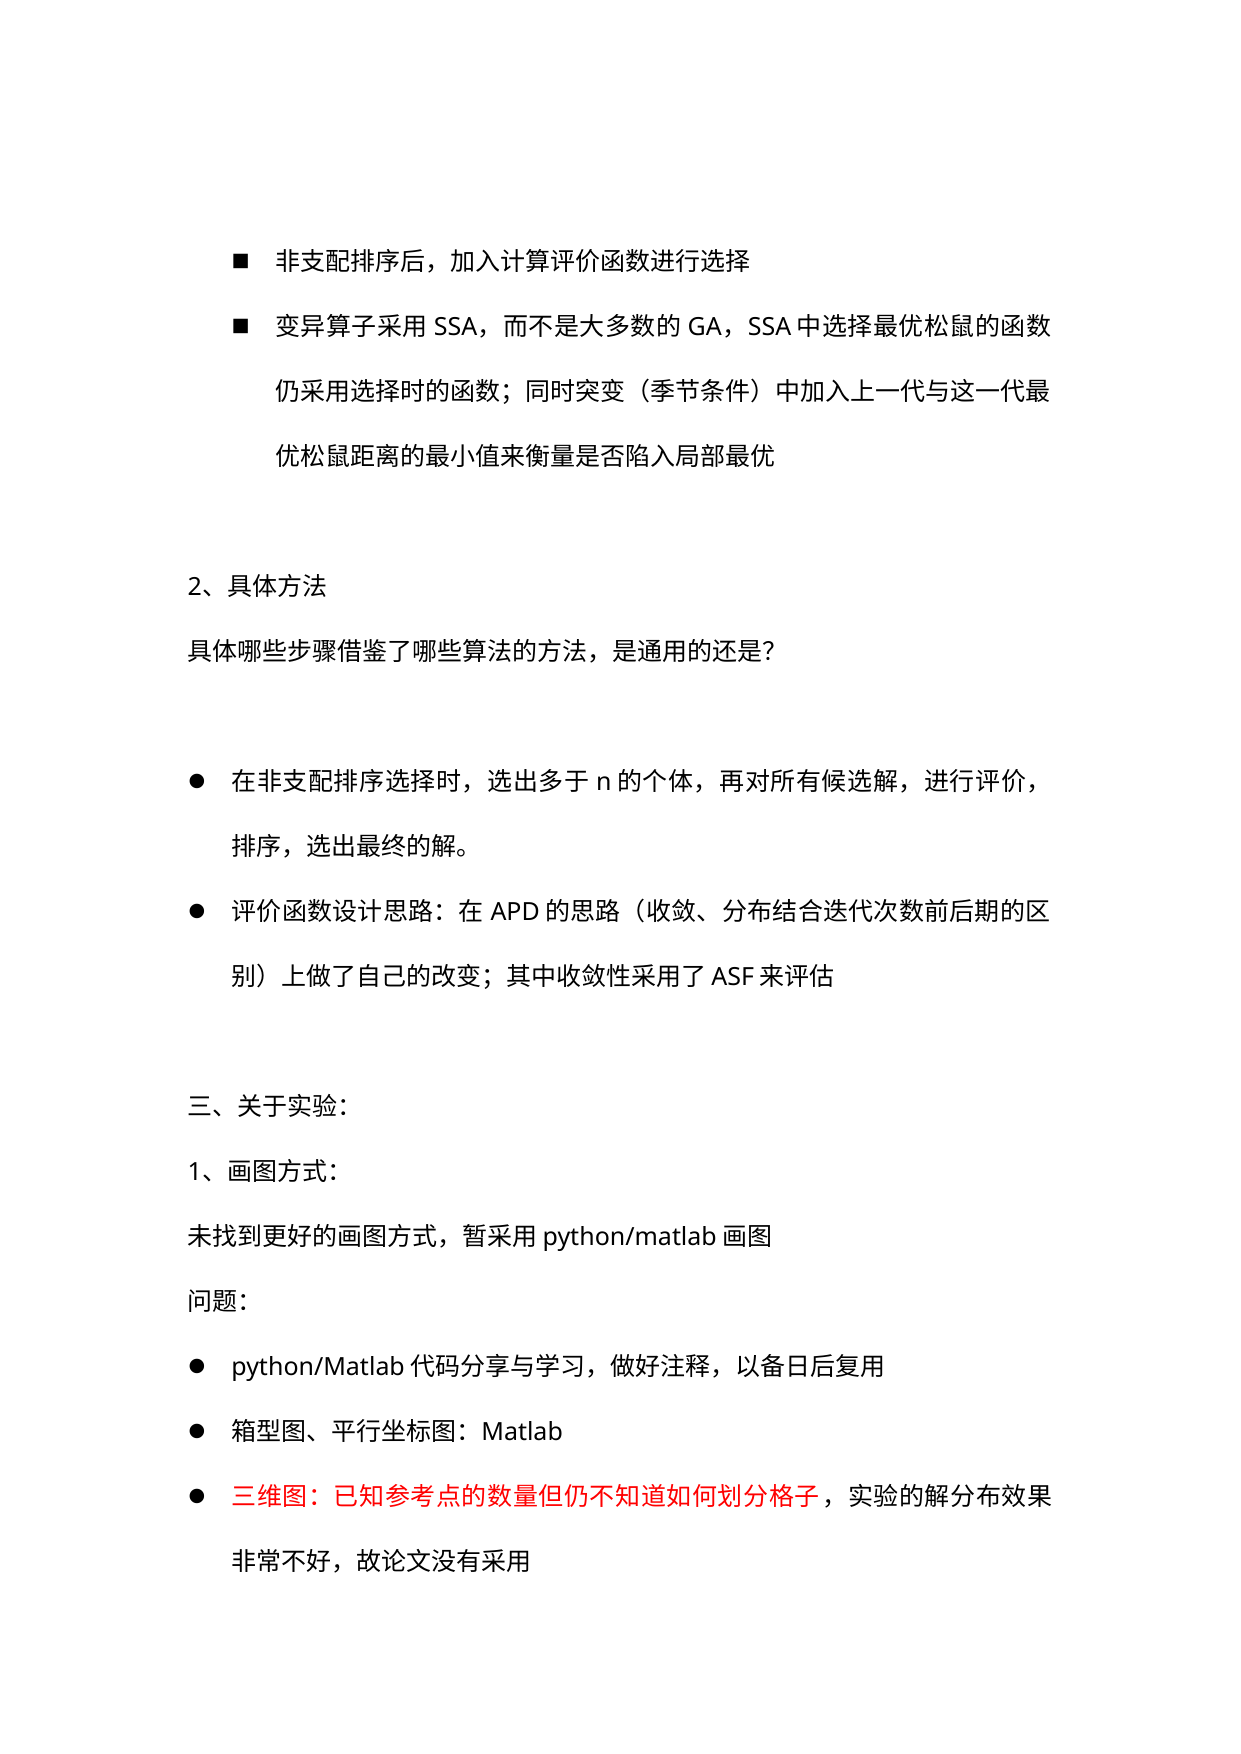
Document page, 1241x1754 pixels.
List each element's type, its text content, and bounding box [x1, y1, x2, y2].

text 1、画图方式： [187, 1137, 1053, 1202]
list 非支配排序后，加入计算评价函数进行选择 [231, 227, 1053, 292]
list 三维图：已知参考点的数量但仍不知道如何划分格子，实验的解分布效果非常不好，故论文没有采用 [187, 1462, 1053, 1592]
list 评价函数设计思路：在APD的思路（收敛、分布结合迭代次数前后期的区别）上做了自己的改变；其中收敛性采用了ASF来评估 [187, 877, 1053, 1007]
text 三、关于实验： [187, 1072, 1053, 1137]
list 箱型图、平行坐标图：Matlab [187, 1397, 1053, 1462]
text 具体哪些步骤借鉴了哪些算法的方法，是通用的还是？ [187, 617, 1053, 682]
text 问题： [187, 1267, 1053, 1332]
text 2、具体方法 [187, 552, 1053, 617]
text 未找到更好的画图方式，暂采用python/matlab画图 [187, 1202, 1053, 1267]
list 在非支配排序选择时，选出多于n的个体，再对所有候选解，进行评价，排序，选出最终的解。 [187, 747, 1053, 877]
list 变异算子采用SSA，而不是大多数的GA，SSA中选择最优松鼠的函数仍采用选择时的函数；同时突变（季节条件）中加入上一代与这一代最优松鼠距离的最小值来衡量是否陷入局部最优 [231, 292, 1053, 487]
list python/Matlab代码分享与学习，做好注释，以备日后复用 [187, 1332, 1053, 1397]
